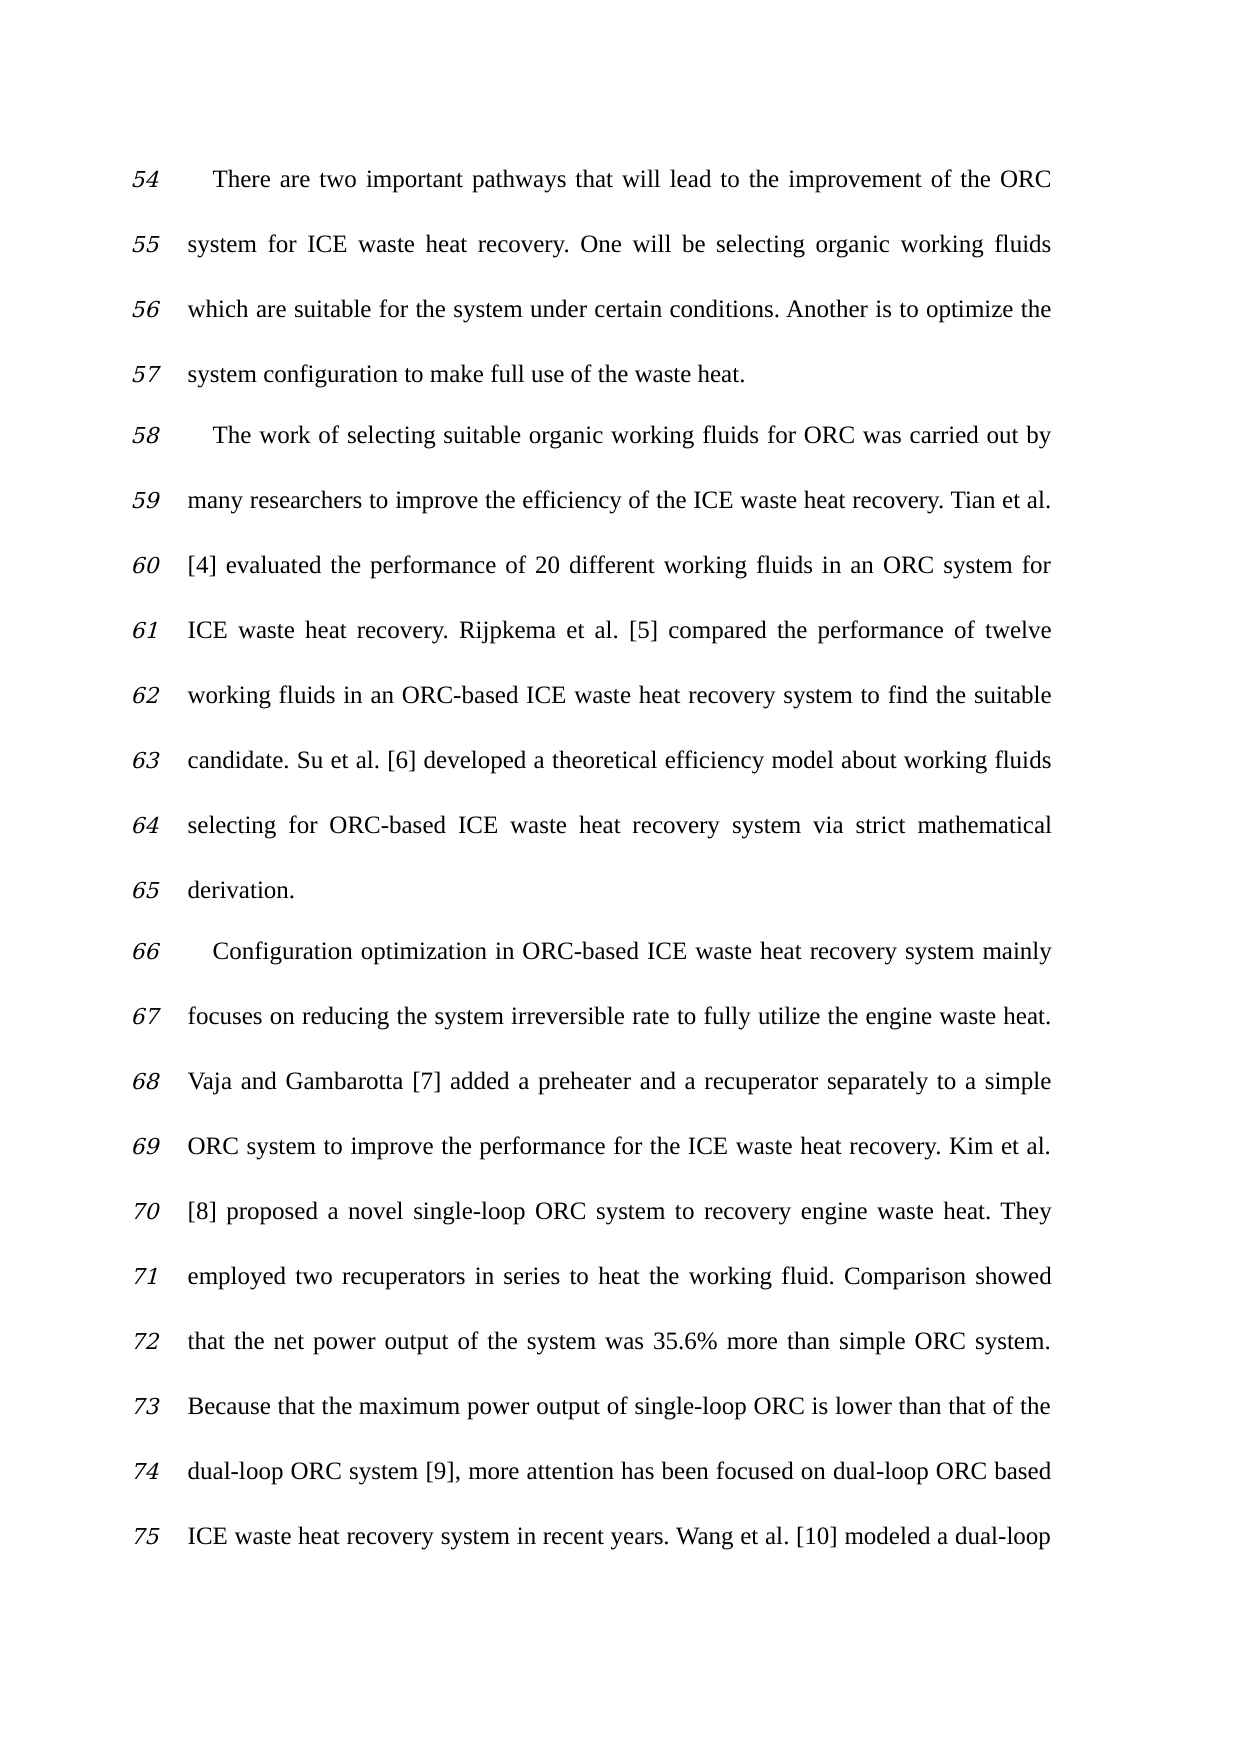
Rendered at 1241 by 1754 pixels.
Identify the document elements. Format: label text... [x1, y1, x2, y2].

text The work of selecting suitable organic working fluids for ORC was carried out by many researchers to improve the efficiency of the ICE waste heat recovery. Tian et al. [4] evaluated the performance of 20 different working fluids in an ORC system for ICE waste heat recovery. Rijpkema et al. [5] compared the performance of twelve working fluids in an ORC-based ICE waste heat recovery system to find the suitable candidate. Su et al. [6] developed a theoretical efficiency model about working fluids selecting for ORC-based ICE waste heat recovery system via strict mathematical derivation. [187, 418, 1053, 906]
text There are two important pathways that will lead to the improvement of the ORC system for ICE waste heat recovery. One will be selecting organic working fluids which are suitable for the system under certain conditions. Another is to optimize the system configuration to make full use of the waste heat. [187, 162, 1053, 389]
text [187, 934, 1053, 1552]
